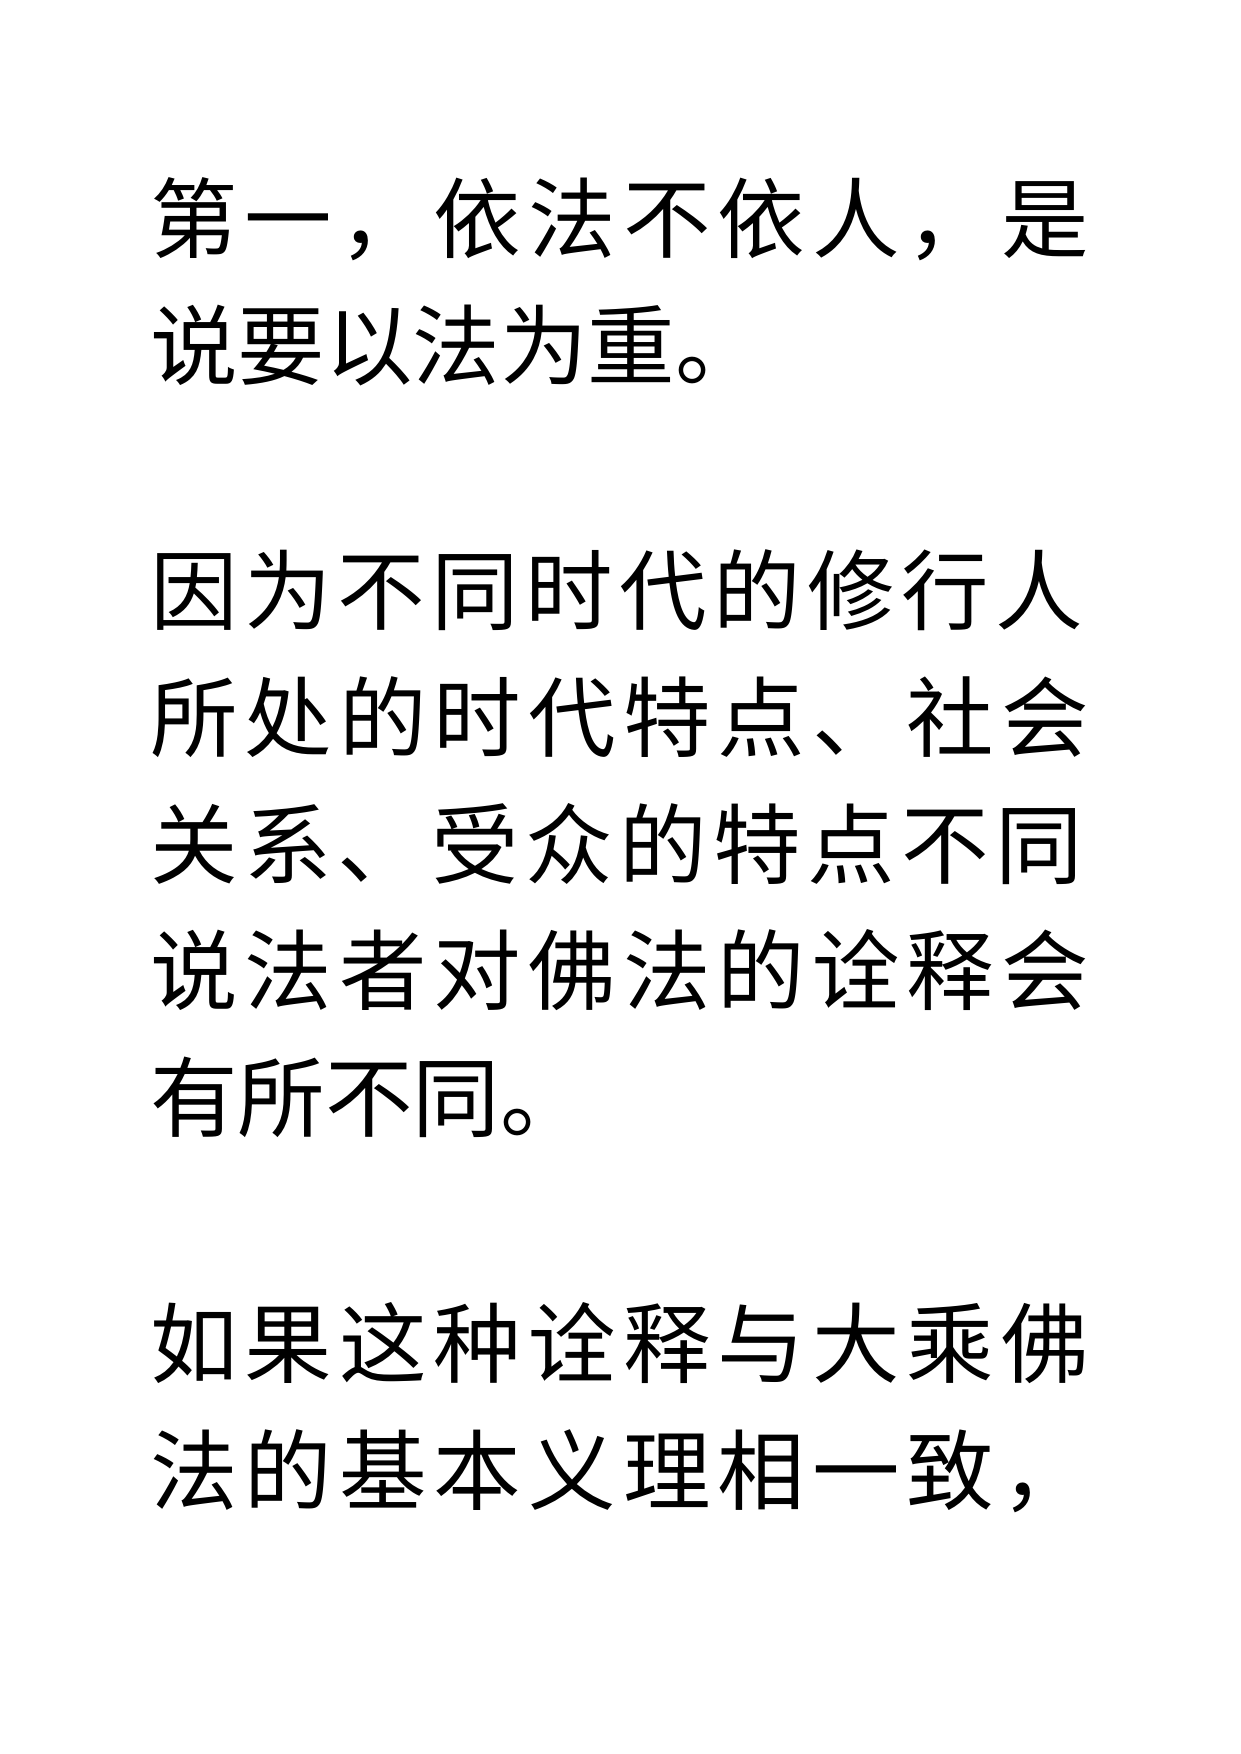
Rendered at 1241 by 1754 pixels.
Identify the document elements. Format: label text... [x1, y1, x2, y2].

text 因为不同时代的修行人，所处的时代特点、社会关系、受众的特点不同，说法者对佛法的诠释会有所不同。 [150, 522, 1090, 1156]
text 第一，依法不依人，是说要以法为重。 [150, 150, 1090, 403]
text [150, 1275, 1090, 1528]
